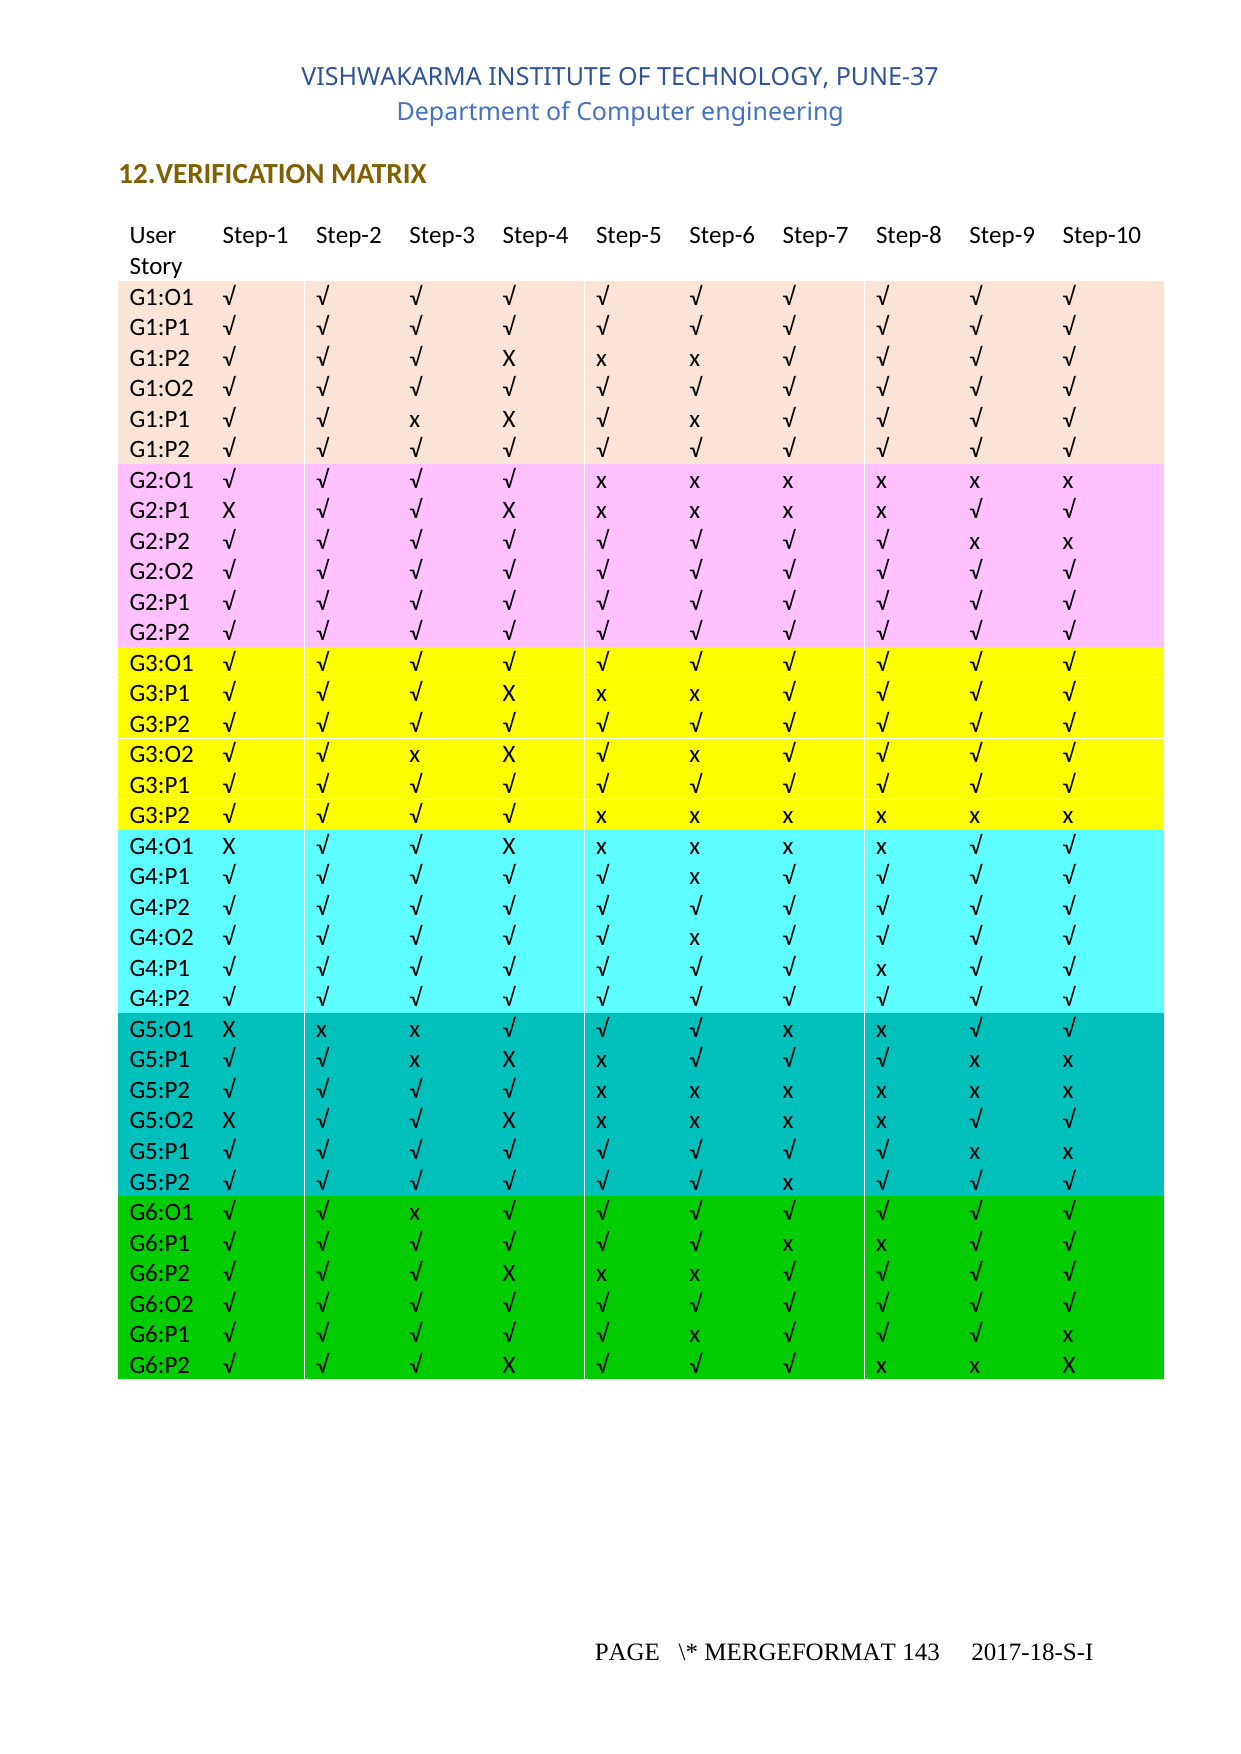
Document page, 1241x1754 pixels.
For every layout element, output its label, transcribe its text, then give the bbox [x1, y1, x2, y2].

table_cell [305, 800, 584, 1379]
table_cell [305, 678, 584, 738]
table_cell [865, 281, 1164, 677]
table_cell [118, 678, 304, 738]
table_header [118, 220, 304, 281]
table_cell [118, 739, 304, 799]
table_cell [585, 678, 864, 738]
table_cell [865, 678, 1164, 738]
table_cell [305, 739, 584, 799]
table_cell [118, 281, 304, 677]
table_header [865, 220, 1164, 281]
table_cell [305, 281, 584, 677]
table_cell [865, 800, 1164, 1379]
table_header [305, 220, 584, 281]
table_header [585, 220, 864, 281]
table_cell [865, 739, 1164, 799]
subtitle VERIFICATION MATRIX [118, 155, 1122, 191]
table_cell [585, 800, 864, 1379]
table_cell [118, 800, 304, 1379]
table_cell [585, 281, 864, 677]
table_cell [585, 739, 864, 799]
